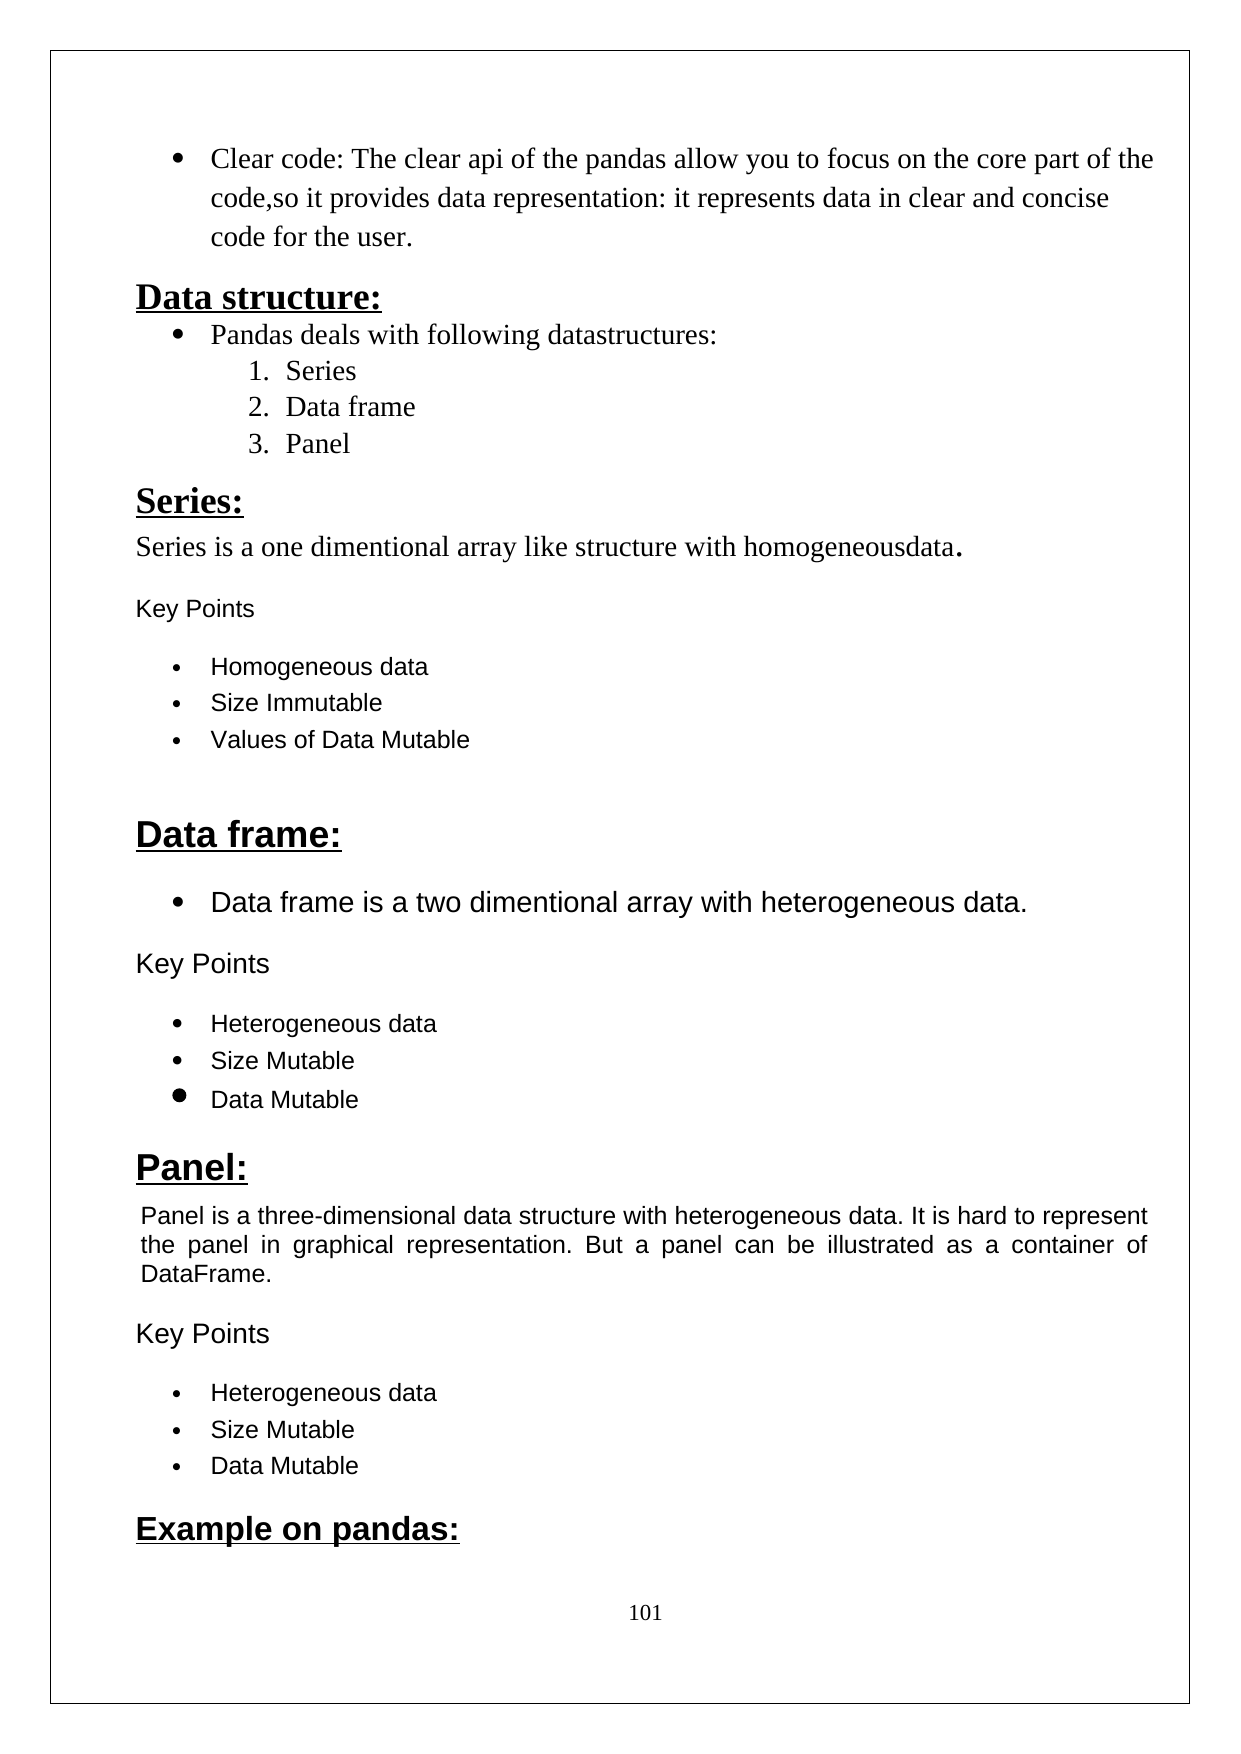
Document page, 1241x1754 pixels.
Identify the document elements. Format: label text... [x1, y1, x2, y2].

text Key Points [135, 1317, 1155, 1349]
list Pandas deals with following datastructures: [173, 317, 1155, 351]
text Data structure: [135, 274, 1155, 317]
text Key Points [135, 594, 1155, 623]
list Data Mutable [173, 1451, 1155, 1480]
list Series [248, 353, 1155, 387]
list Data frame is a two dimentional array with heterogeneous data. [173, 884, 1155, 918]
list Heterogeneous data [173, 1009, 1155, 1038]
text Series is a one dimentional array like structure with homogeneousdata. [135, 522, 1155, 565]
text Panel: [135, 1146, 1155, 1189]
text Key Points [135, 947, 1155, 980]
list Values of Data Mutable [173, 725, 1155, 754]
list Clear code: The clear api of the pandas allow you to focus on the core part of the code,so it provides data representation: it represents data in clear and concise code for the user. [173, 142, 1155, 252]
list Size Mutable [173, 1046, 1155, 1074]
list Size Mutable [173, 1415, 1155, 1443]
list Size Immutable [173, 688, 1155, 717]
text Data frame: [135, 812, 1155, 855]
text Series: [135, 478, 1155, 522]
text Panel is a three-dimensional data structure with heterogeneous data. It is hard to represent the panel in graphical representation. But a panel can be illustrated as a container of DataFrame. [140, 1201, 1150, 1287]
list Data frame [248, 389, 1155, 423]
list Panel [248, 426, 1155, 459]
list Homogeneous data [173, 652, 1155, 681]
text Example on pandas: [135, 1509, 1155, 1548]
list Heterogeneous data [173, 1378, 1155, 1407]
list Data Mutable [173, 1082, 1155, 1116]
